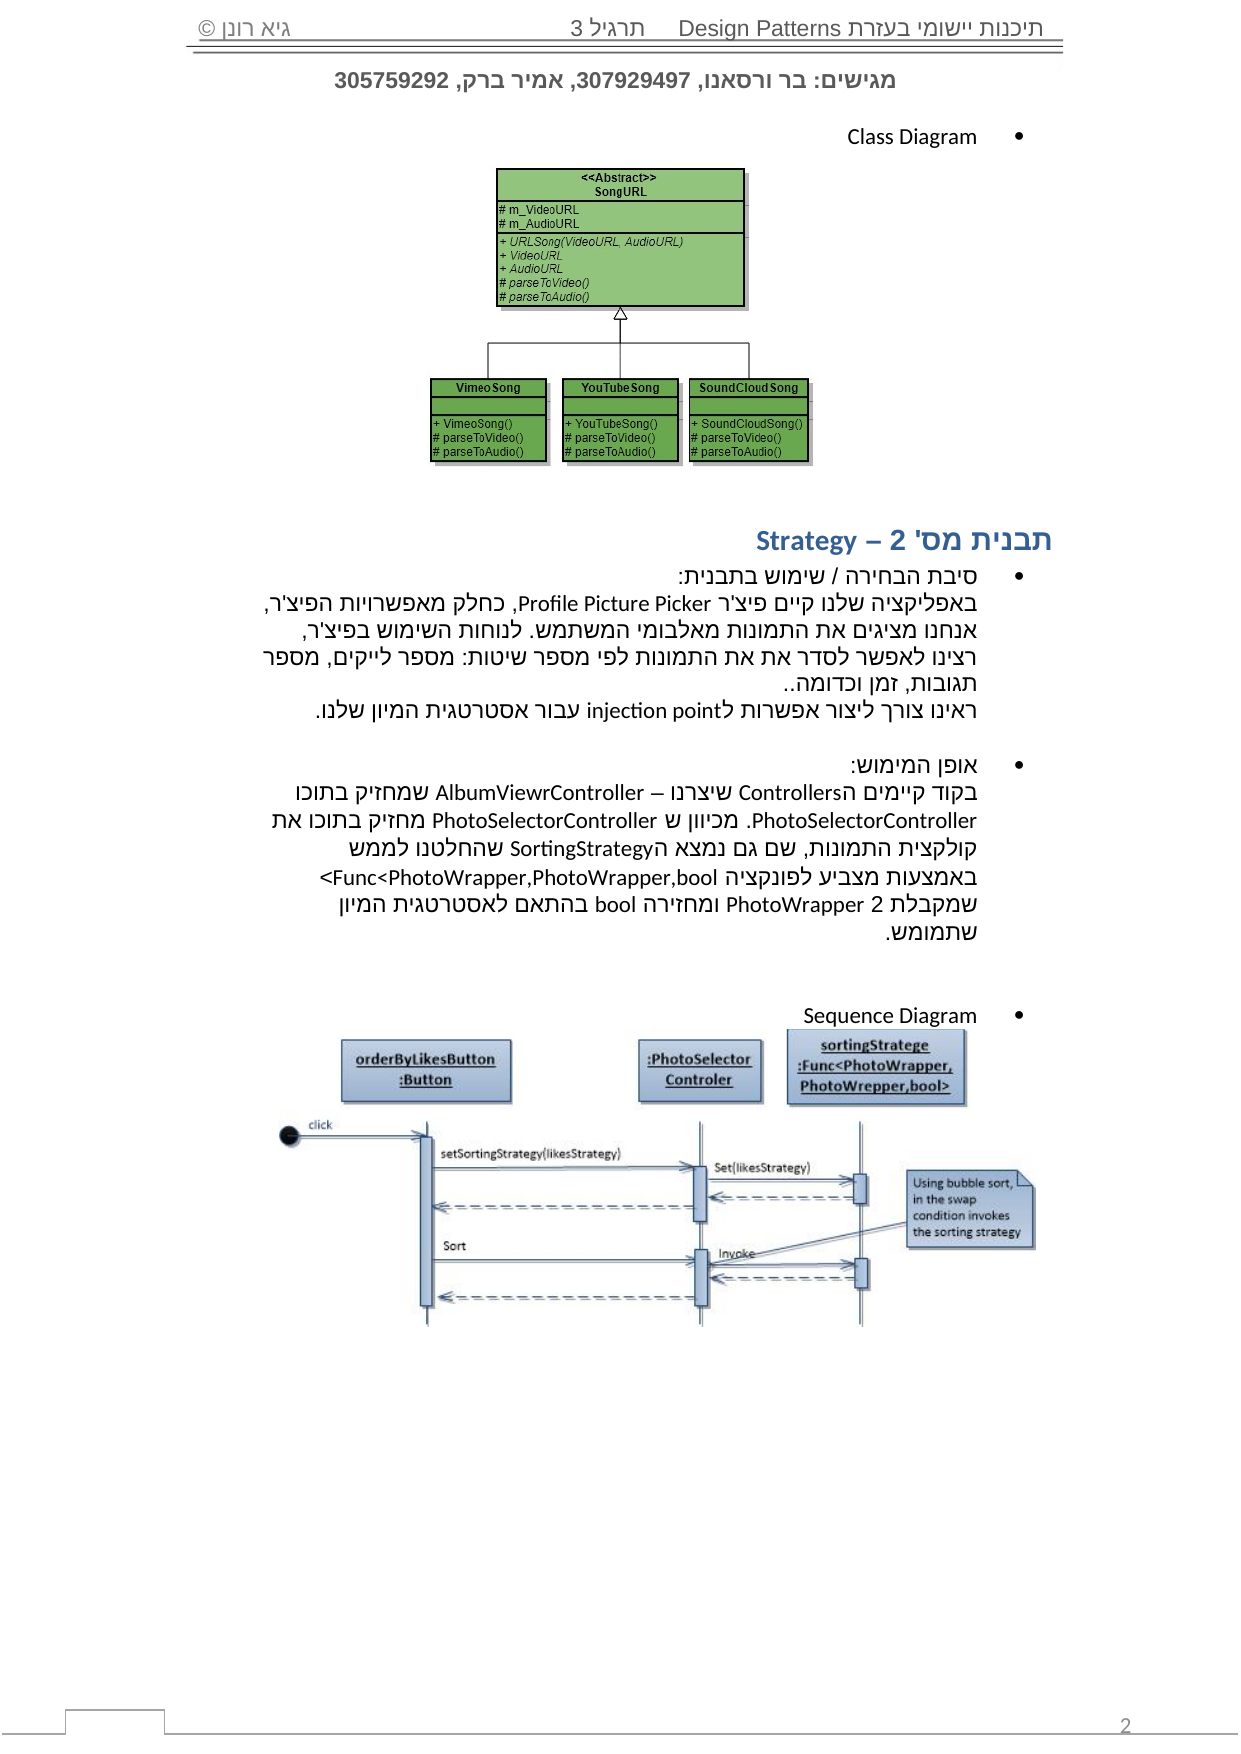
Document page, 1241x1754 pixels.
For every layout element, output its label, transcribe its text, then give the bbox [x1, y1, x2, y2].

list אופן המימוש: [187, 752, 1015, 778]
picture [186, 0, 1064, 104]
text באפליקציה שלנו קיים פיצ'ר Profile Picture Picker, כחלק מאפשרויות הפיצ'ר, אנחנו מציגים את התמונות מאלבומי המשתמש. לנוחות השימוש בפיצ'ר, רצינו לאפשר לסדר את את התמונות לפי מספר שיטות: מספר לייקים, מספר תגובות, זמן וכדומה.. [262, 589, 978, 696]
picture [411, 149, 829, 482]
picture [279, 1029, 1036, 1327]
subtitle תבנית מס' 2 – Strategy [187, 522, 1053, 557]
text בקוד קיימים הControllers שיצרנו – AlbumViewrController שמחזיק בתוכו PhotoSelectorController. מכיוון ש PhotoSelectorController מחזיק בתוכו את קולקצית התמונות, שם גם נמצא הSortingStrategy שהחלטנו לממש באמצעות מצביע לפונקציה Func<PhotoWrapper,PhotoWrapper,bool> שמקבלת 2 PhotoWrapper ומחזירה bool בהתאם לאסטרטגית המיון שתמומש. [262, 778, 978, 973]
list סיבת הבחירה / שימוש בתבנית: [187, 563, 1015, 589]
list Class Diagram [187, 122, 1015, 150]
text ראינו צורך ליצור אפשרות לinjection point עבור אסטרטגית המיון שלנו. [262, 696, 978, 752]
list Sequence Diagram [187, 1001, 1015, 1029]
